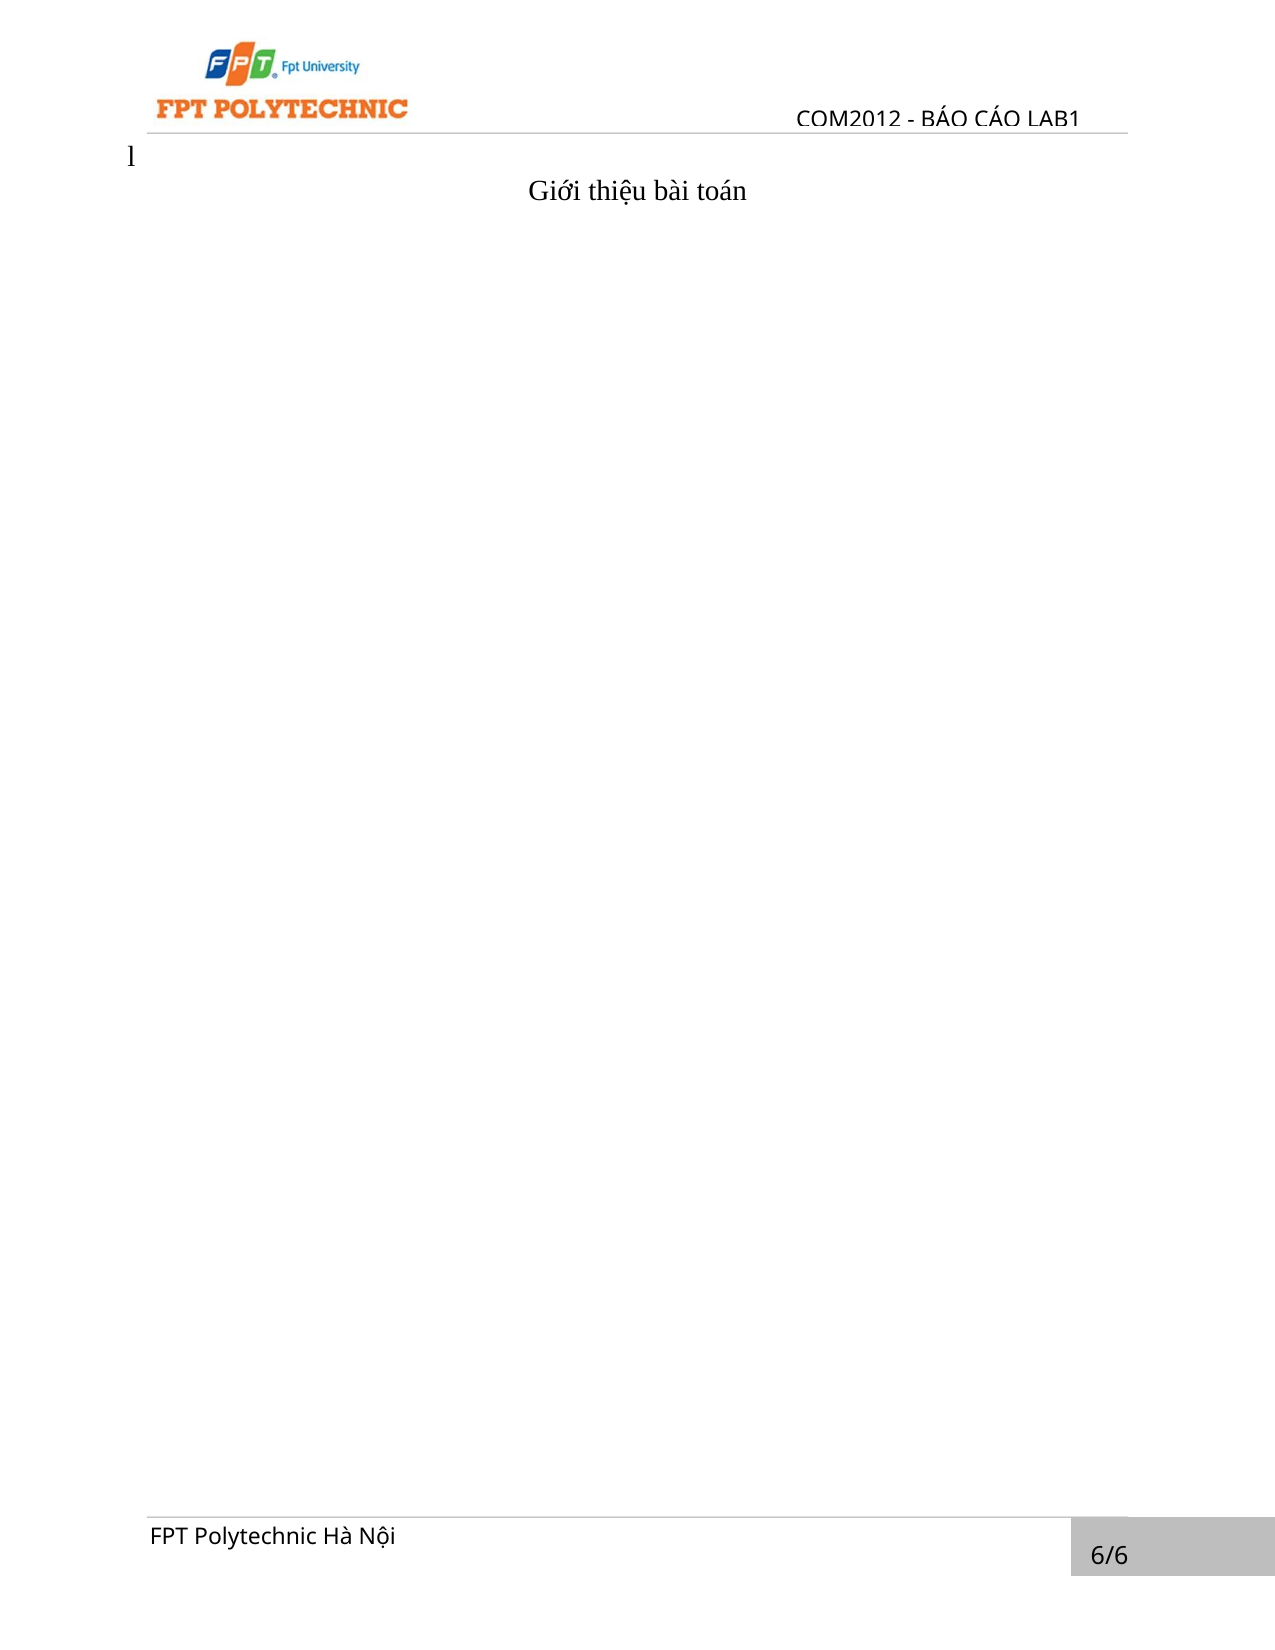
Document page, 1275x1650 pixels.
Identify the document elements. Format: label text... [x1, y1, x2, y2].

text Giới thiệu bài toán [127, 173, 1148, 207]
picture [153, 37, 412, 126]
picture [1071, 1517, 1275, 1576]
text l [127, 139, 1148, 173]
